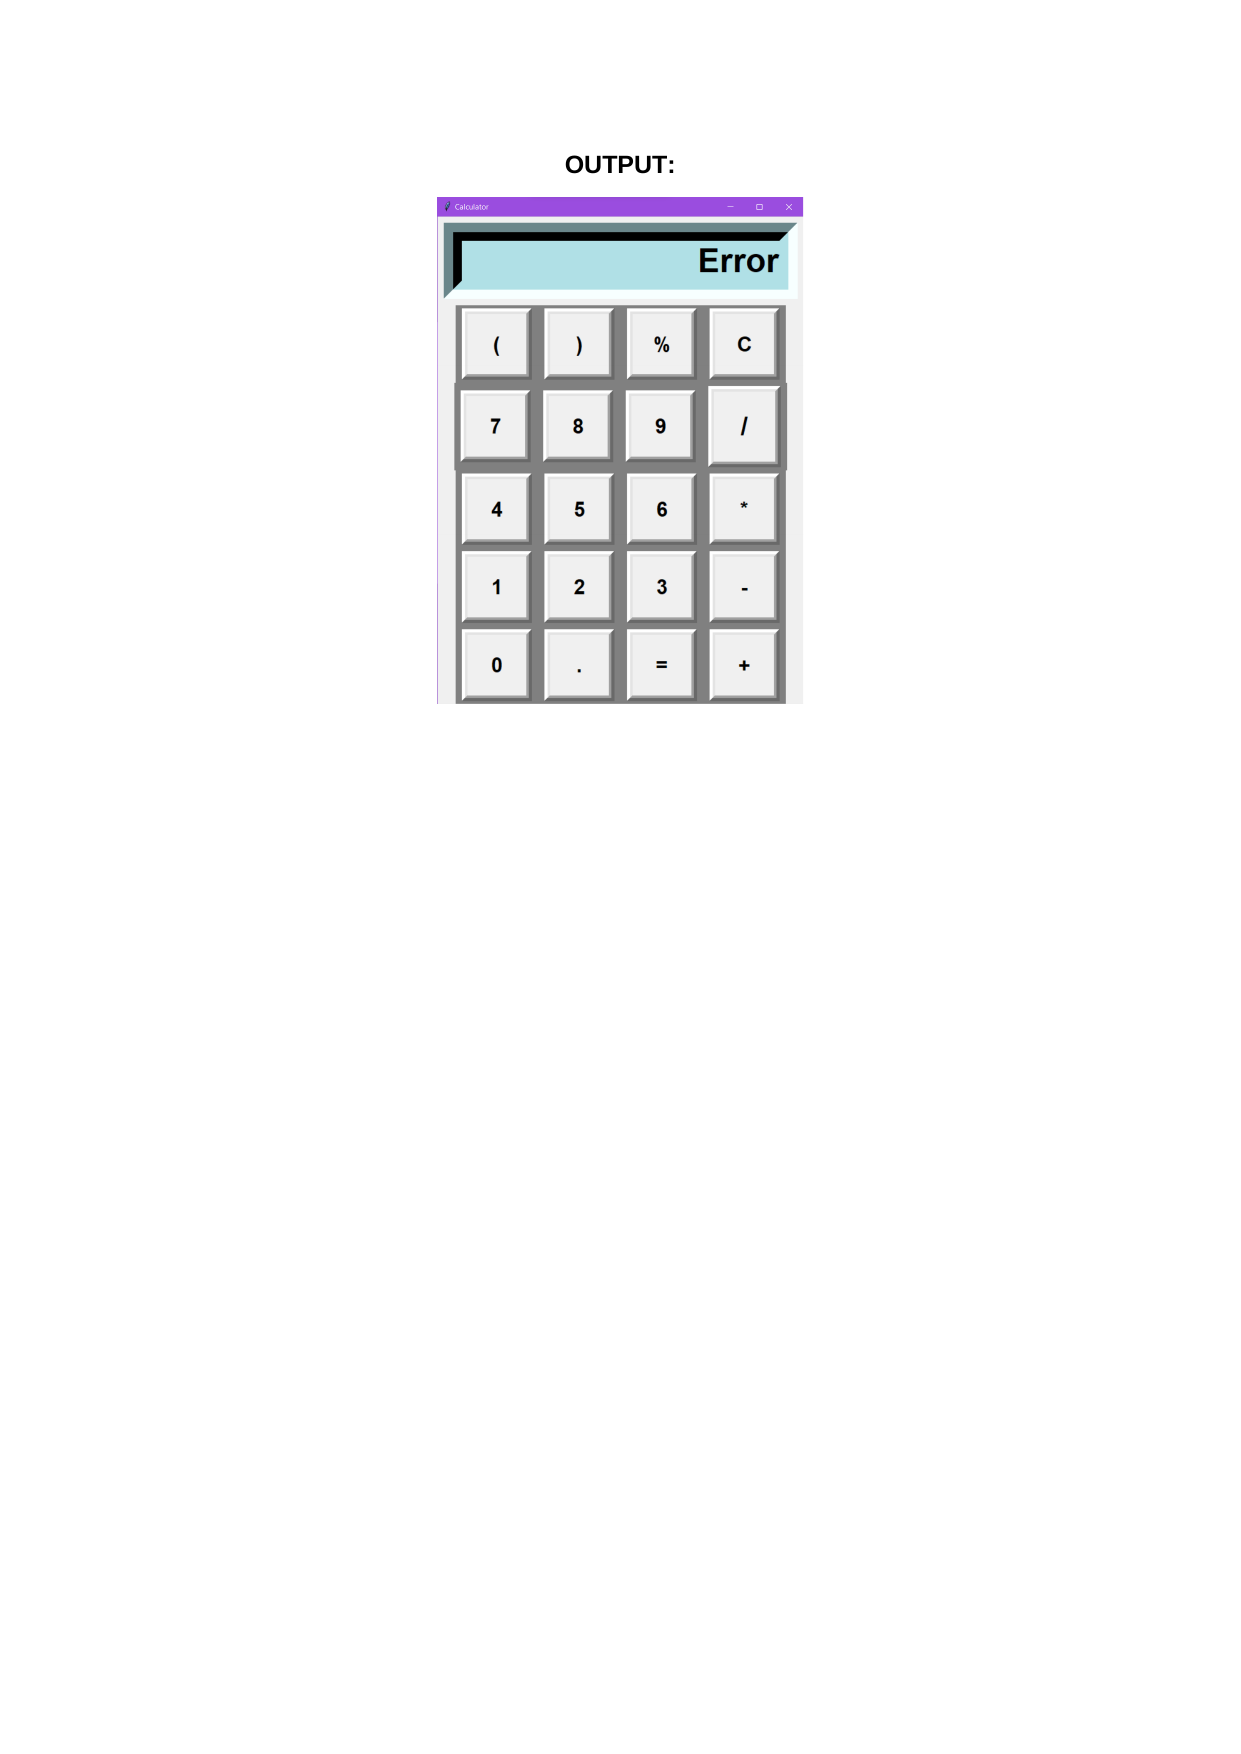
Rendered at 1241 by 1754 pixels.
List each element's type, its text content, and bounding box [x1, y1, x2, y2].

text OUTPUT: [150, 150, 1090, 179]
picture [437, 197, 804, 704]
